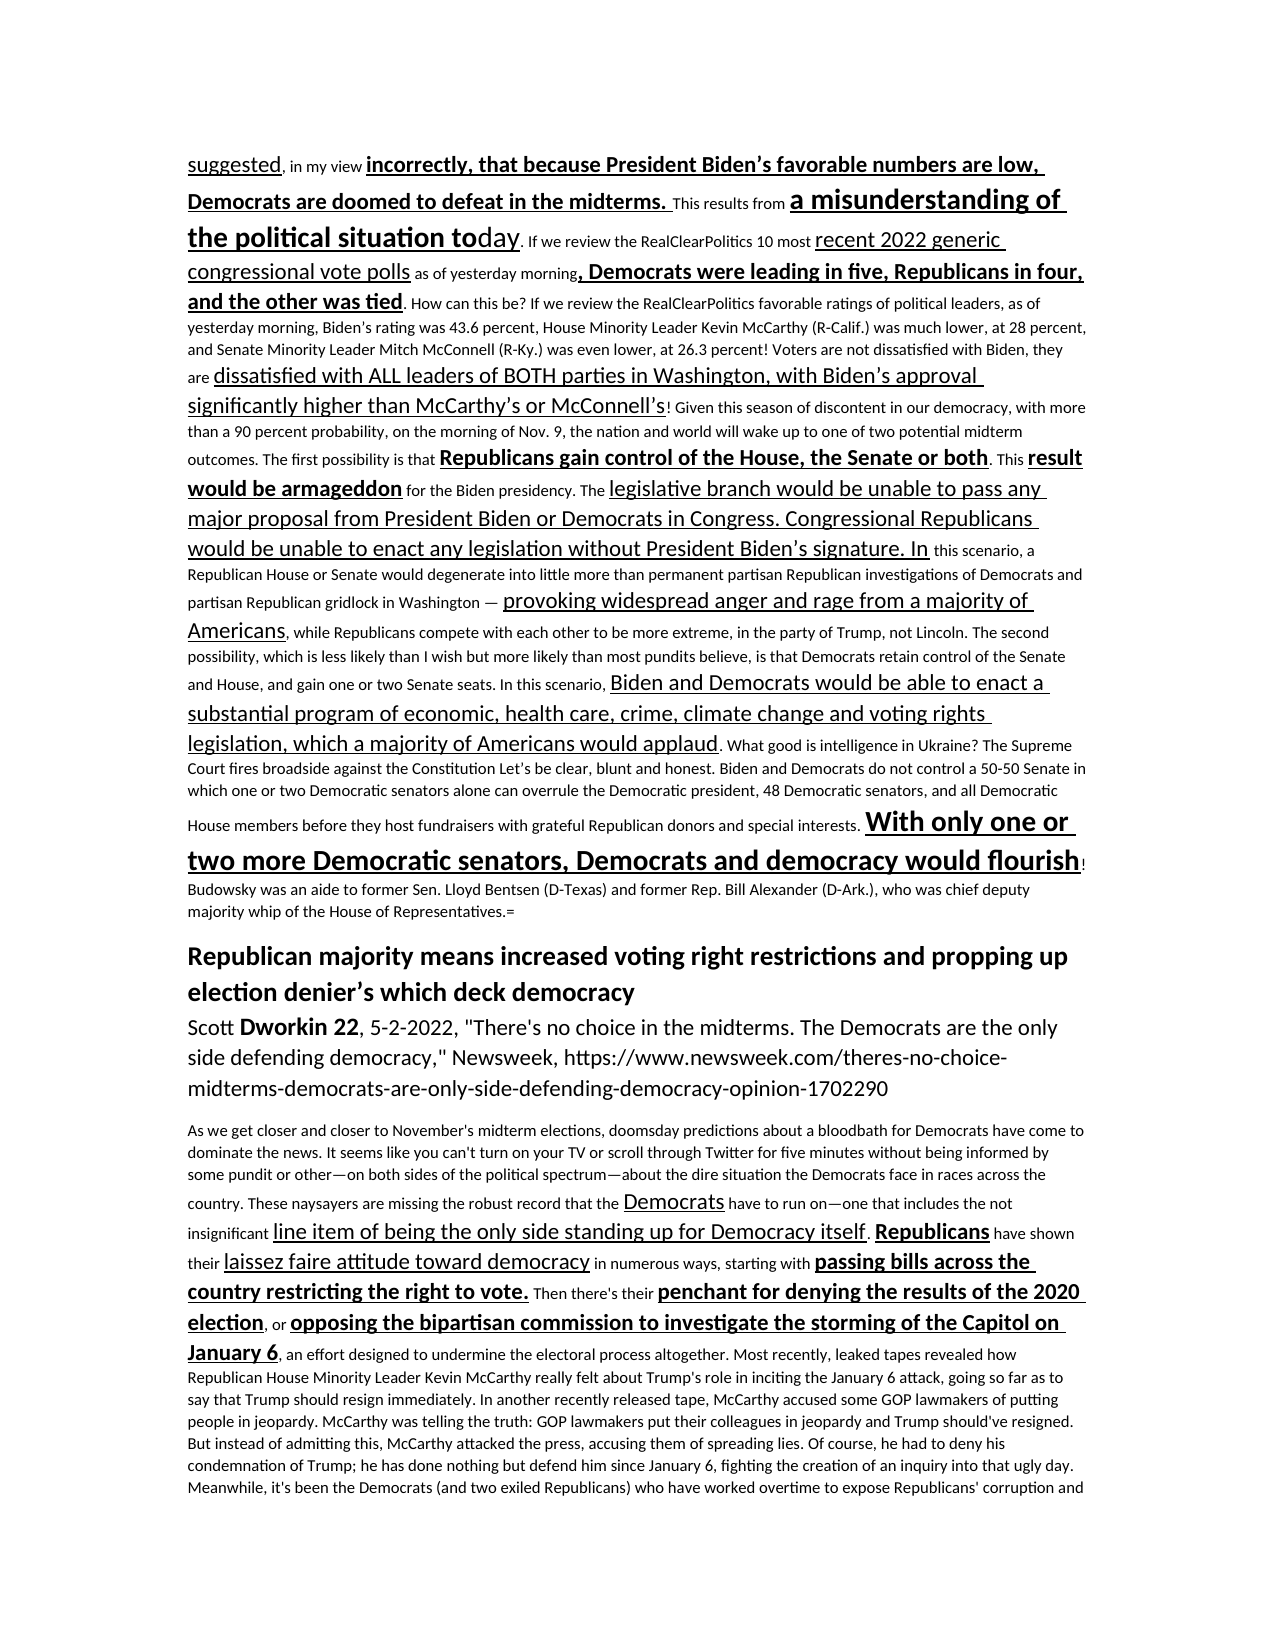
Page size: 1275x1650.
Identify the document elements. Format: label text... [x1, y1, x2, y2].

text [187, 150, 1087, 921]
text Scott Dworkin 22, 5-2-2022, "There's no choice in the midterms. The Democrats are the only side defending democracy," Newsweek, https://www.newsweek.com/theres-no-choice-midterms-democrats-are-only-side-defending-democracy-opinion-1702290 [187, 1011, 1087, 1102]
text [187, 1121, 1087, 1497]
subtitle Republican majority means increased voting right restrictions and propping up election denier’s which deck democracy [187, 939, 1087, 1008]
